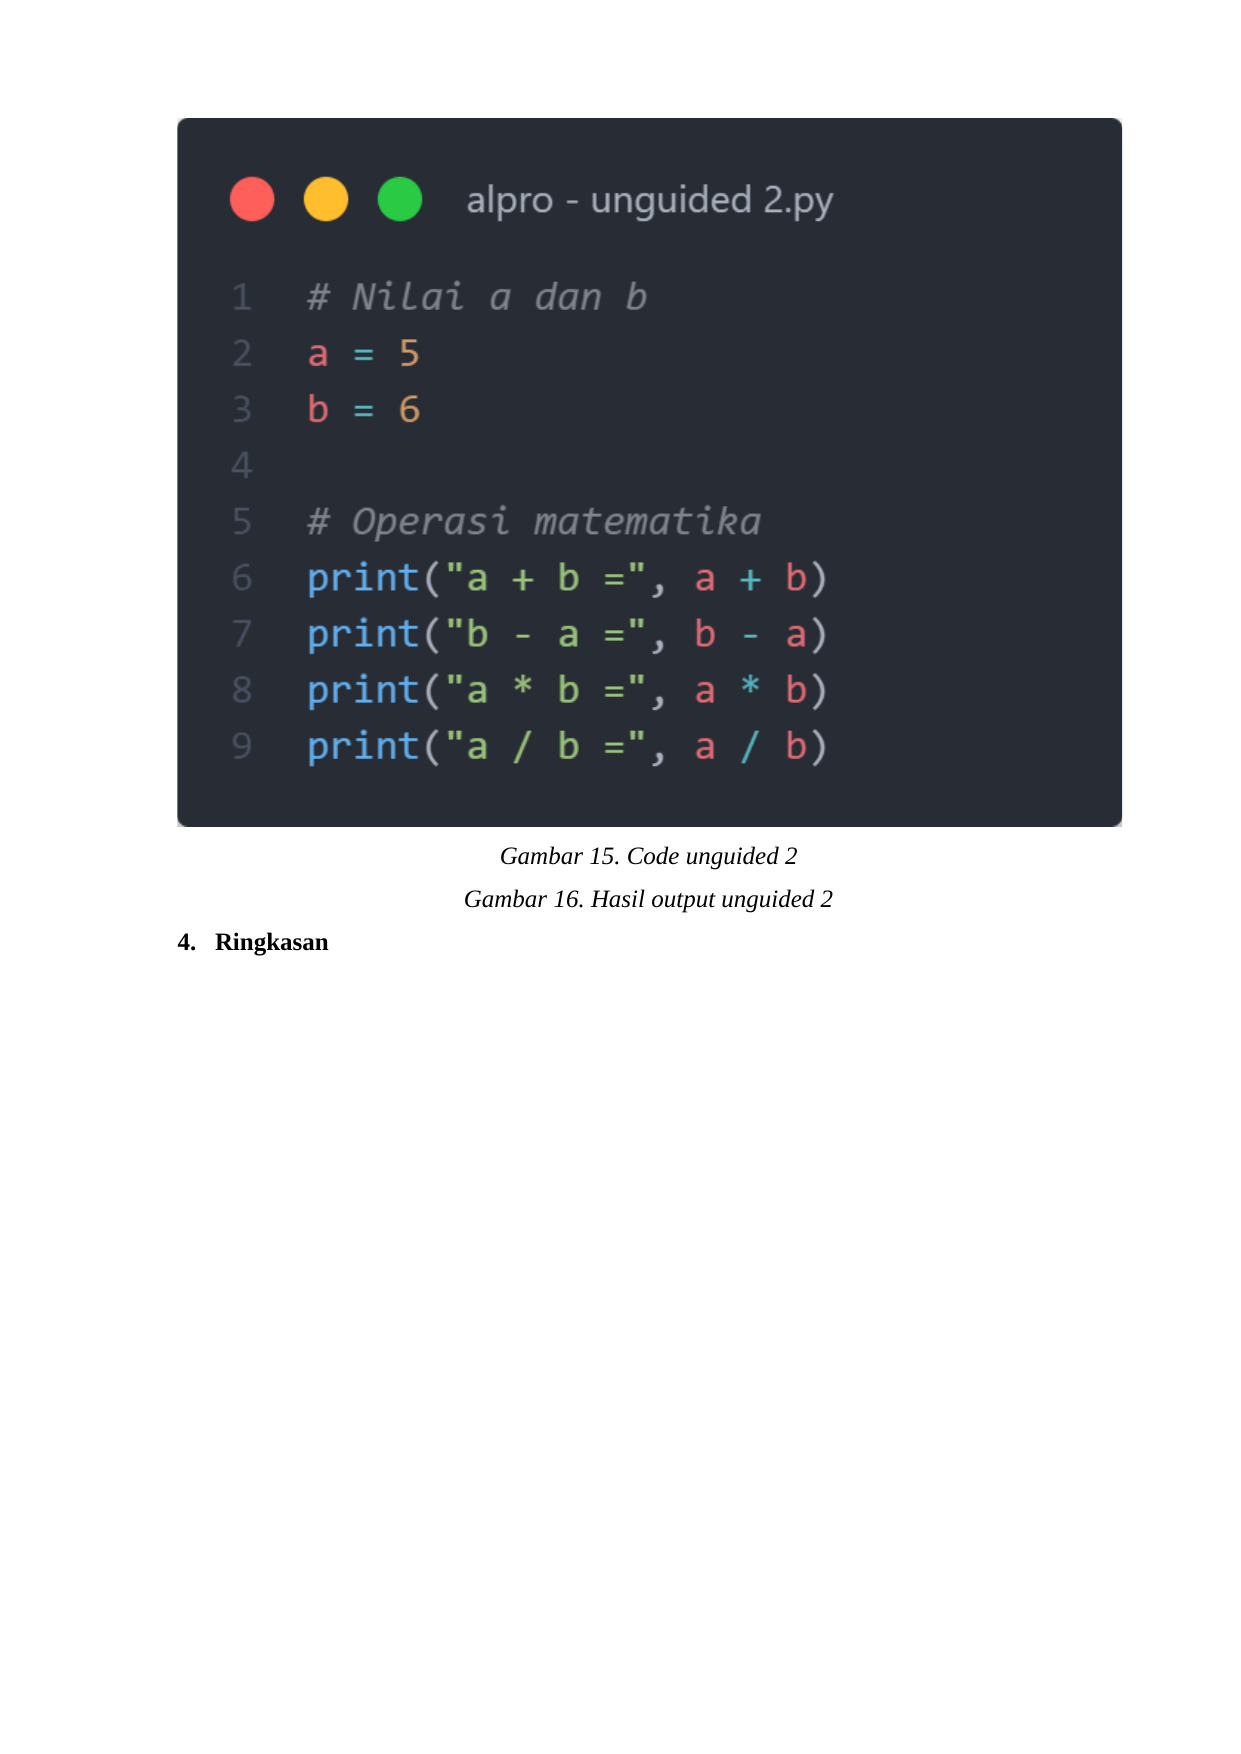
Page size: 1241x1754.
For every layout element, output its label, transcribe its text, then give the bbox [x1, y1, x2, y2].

picture [177, 118, 1123, 827]
text Gambar 15. Code unguided 2 [177, 841, 1122, 869]
list Ringkasan [177, 927, 1122, 956]
text Gambar 16. Hasil output unguided 2 [177, 884, 1122, 913]
